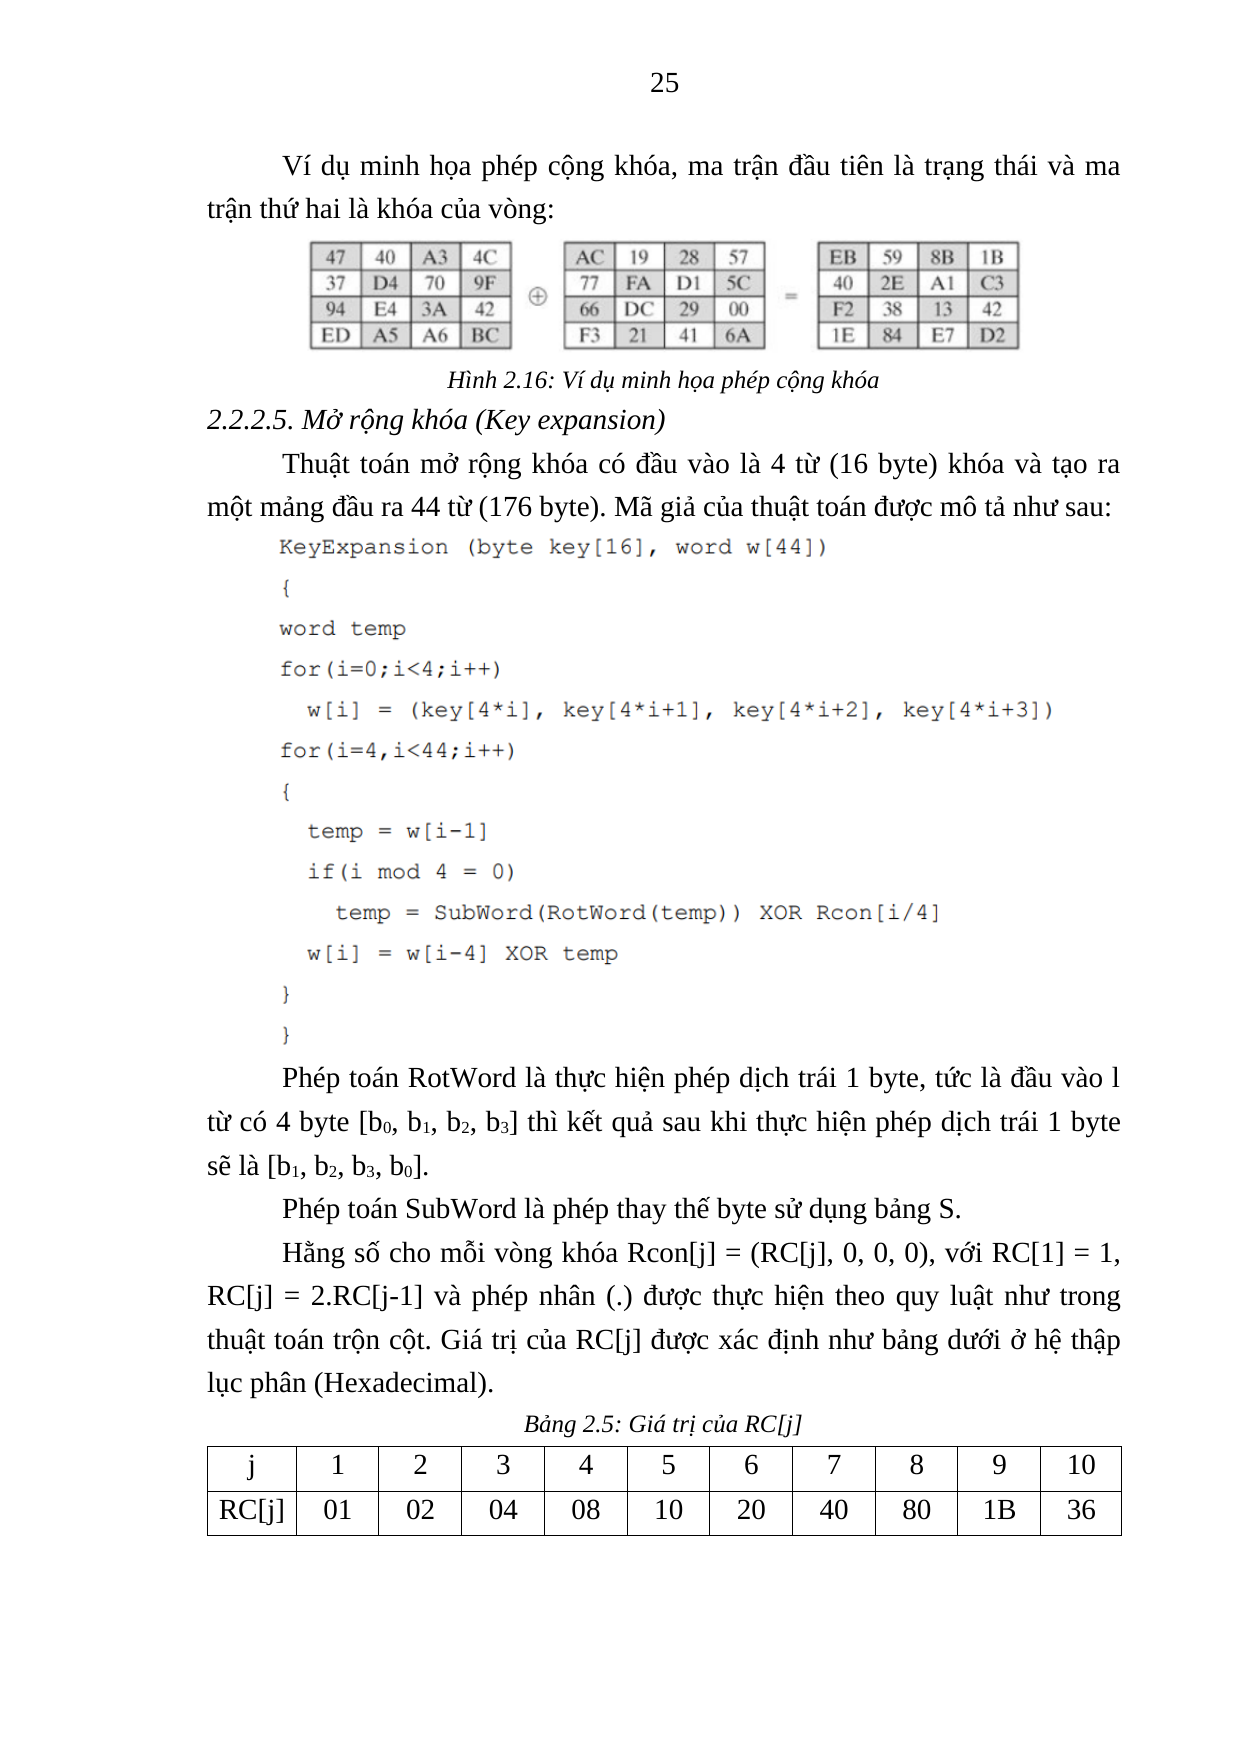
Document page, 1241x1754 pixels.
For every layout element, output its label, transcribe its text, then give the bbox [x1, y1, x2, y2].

table_header 7 [793, 1447, 875, 1491]
text Thuật toán mở rộng khóa có đầu vào là 4 từ (16 byte) khóa và tạo ra một mảng đầu ra 44 từ (176 byte). Mã giả của thuật toán được mô tả như sau: [207, 446, 1122, 523]
subtitle Mở rộng khóa (Key expansion) [207, 402, 1122, 436]
table_cell 02 [379, 1492, 461, 1535]
table_cell 20 [710, 1492, 792, 1535]
table_cell 04 [462, 1492, 544, 1535]
table_header 10 [1041, 1447, 1121, 1491]
table_cell 08 [545, 1492, 627, 1535]
table_header 2 [379, 1447, 461, 1491]
text Ví dụ minh họa phép cộng khóa, ma trận đầu tiên là trạng thái và ma trận thứ hai là khóa của vòng: [207, 148, 1122, 225]
table_cell 1B [958, 1492, 1040, 1535]
table_header 8 [876, 1447, 957, 1491]
table_header 6 [710, 1447, 792, 1491]
text Hằng số cho mỗi vòng khóa Rcon[j] = (RC[j], 0, 0, 0), với RC[1] = 1, RC[j] = 2.RC[j-1] và phép nhân (.) được thực hiện theo quy luật như trong thuật toán trộn cột. Giá trị của RC[j] được xác định như bảng dưới ở hệ thập lục phân (Hexadecimal). [207, 1235, 1122, 1399]
table_header 3 [462, 1447, 544, 1491]
table_header 5 [628, 1447, 709, 1491]
table_cell 36 [1041, 1492, 1121, 1535]
text Phép toán SubWord là phép thay thế byte sử dụng bảng S. [207, 1191, 1122, 1225]
picture [274, 532, 1055, 1051]
table_cell 80 [876, 1492, 957, 1535]
table_header 4 [545, 1447, 627, 1491]
text Phép toán RotWord là thực hiện phép dịch trái 1 byte, tức là đầu vào l từ có 4 byte [b0, b1, b2, b3] thì kết quả sau khi thực hiện phép dịch trái 1 byte sẽ là [b1, b2, b3, b0]. [207, 1061, 1122, 1181]
table_cell 40 [793, 1492, 875, 1535]
table_cell 10 [628, 1492, 709, 1535]
picture [304, 234, 1025, 355]
table_cell 01 [297, 1492, 378, 1535]
table_cell RC[j] [208, 1492, 296, 1535]
table_header j [208, 1447, 296, 1491]
table_header 9 [958, 1447, 1040, 1491]
table_header 1 [297, 1447, 378, 1491]
